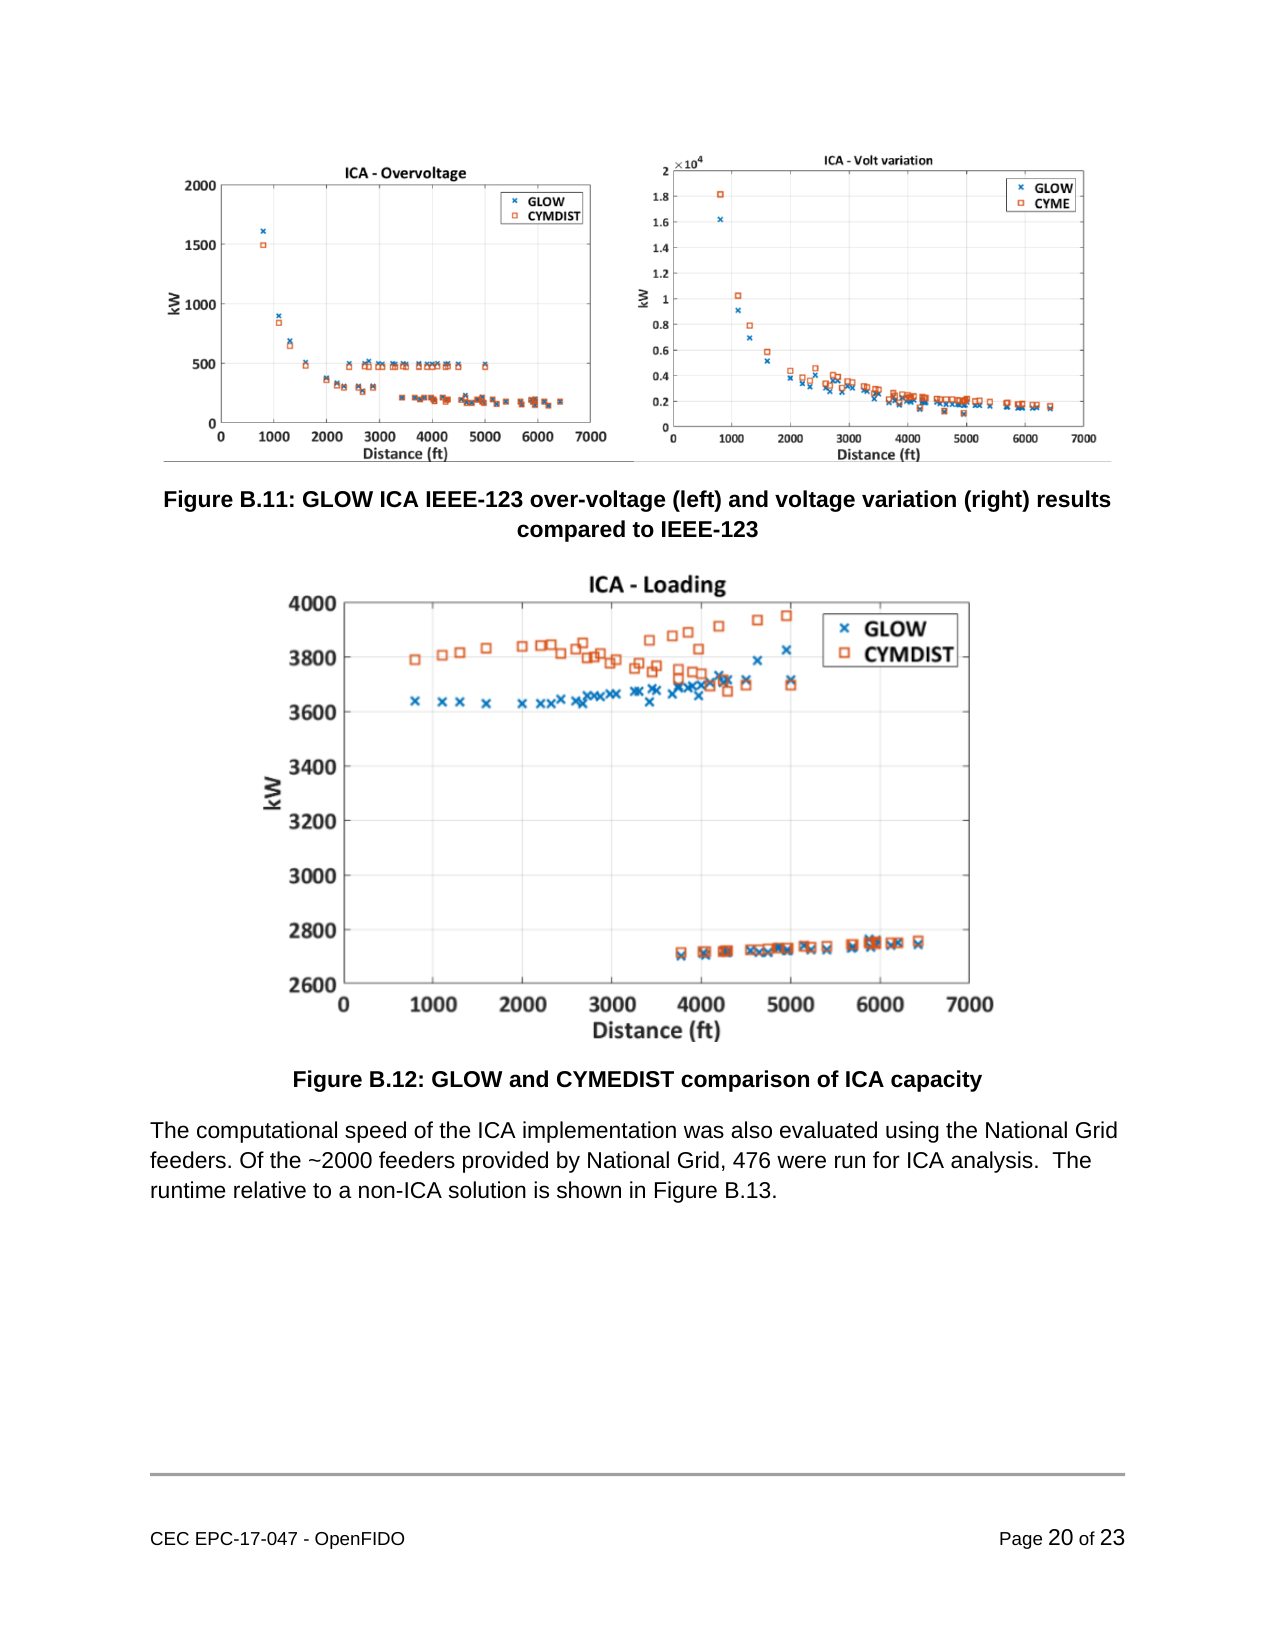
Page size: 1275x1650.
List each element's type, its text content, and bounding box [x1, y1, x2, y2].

text Figure B.12: GLOW and CYMEDIST comparison of ICA capacity [150, 1066, 1125, 1092]
picture [163, 150, 1112, 462]
text The computational speed of the ICA implementation was also evaluated using the National Grid feeders. Of the ~2000 feeders provided by National Grid, 476 were run for ICA analysis. The runtime relative to a non-ICA solution is shown in Figure B.13. [150, 1117, 1125, 1204]
text Figure B.11: GLOW ICA IEEE-123 over-voltage (left) and voltage variation (right) results compared to IEEE-123 [150, 486, 1125, 542]
picture [256, 567, 1019, 1042]
